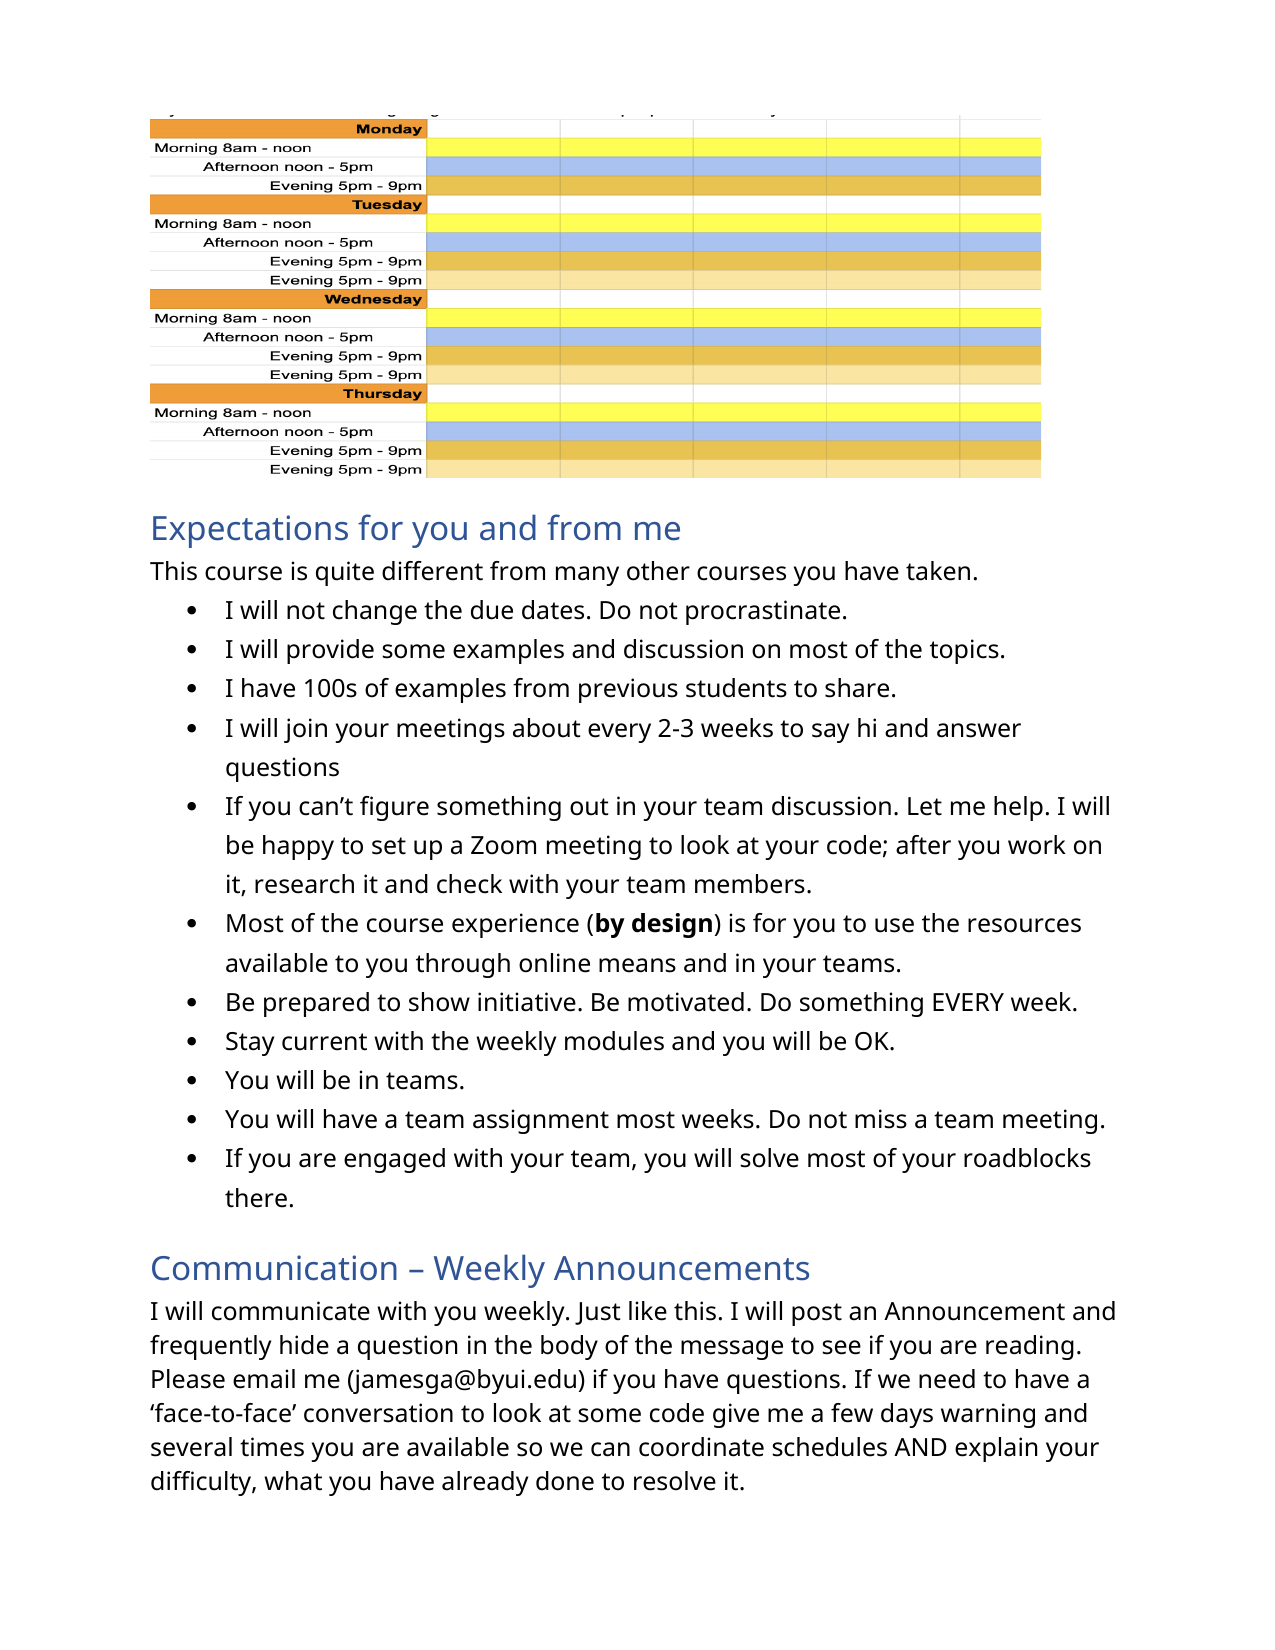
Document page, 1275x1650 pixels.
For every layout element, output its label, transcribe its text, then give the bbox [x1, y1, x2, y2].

list I will join your meetings about every 2-3 weeks to say hi and answer questions [187, 710, 1125, 783]
list If you are engaged with your team, you will solve most of your roadblocks there. [187, 1141, 1125, 1214]
list Most of the course experience (by design) is for you to use the resources available to you through online means and in your teams. [187, 906, 1125, 979]
list Be prepared to show initiative. Be motivated. Do something EVERY week. [187, 984, 1125, 1018]
list I will provide some examples and discussion on most of the topics. [187, 632, 1125, 666]
subtitle Communication – Weekly Announcements [150, 1244, 1125, 1290]
picture [150, 115, 1042, 478]
list If you can’t figure something out in your team discussion. Let me help. I will be happy to set up a Zoom meeting to look at your code; after you work on it, research it and check with your team members. [187, 788, 1125, 901]
list I have 100s of examples from previous students to share. [187, 671, 1125, 705]
list You will have a team assignment most weeks. Do not miss a team meeting. [187, 1102, 1125, 1136]
subtitle Expectations for you and from me [150, 504, 1125, 550]
list You will be in teams. [187, 1063, 1125, 1097]
text I will communicate with you weekly. Just like this. I will post an Announcement and frequently hide a question in the body of the message to see if you are reading. Please email me (jamesga@byui.edu) if you have questions. If we need to have a ‘face-to-face’ conversation to look at some code give me a few days warning and several times you are available so we can coordinate schedules AND explain your difficulty, what you have already done to resolve it. [150, 1293, 1125, 1498]
list Stay current with the weekly modules and you will be OK. [187, 1023, 1125, 1058]
text This course is quite different from many other courses you have taken. [150, 553, 1125, 588]
list I will not change the due dates. Do not procrastinate. [187, 593, 1125, 627]
